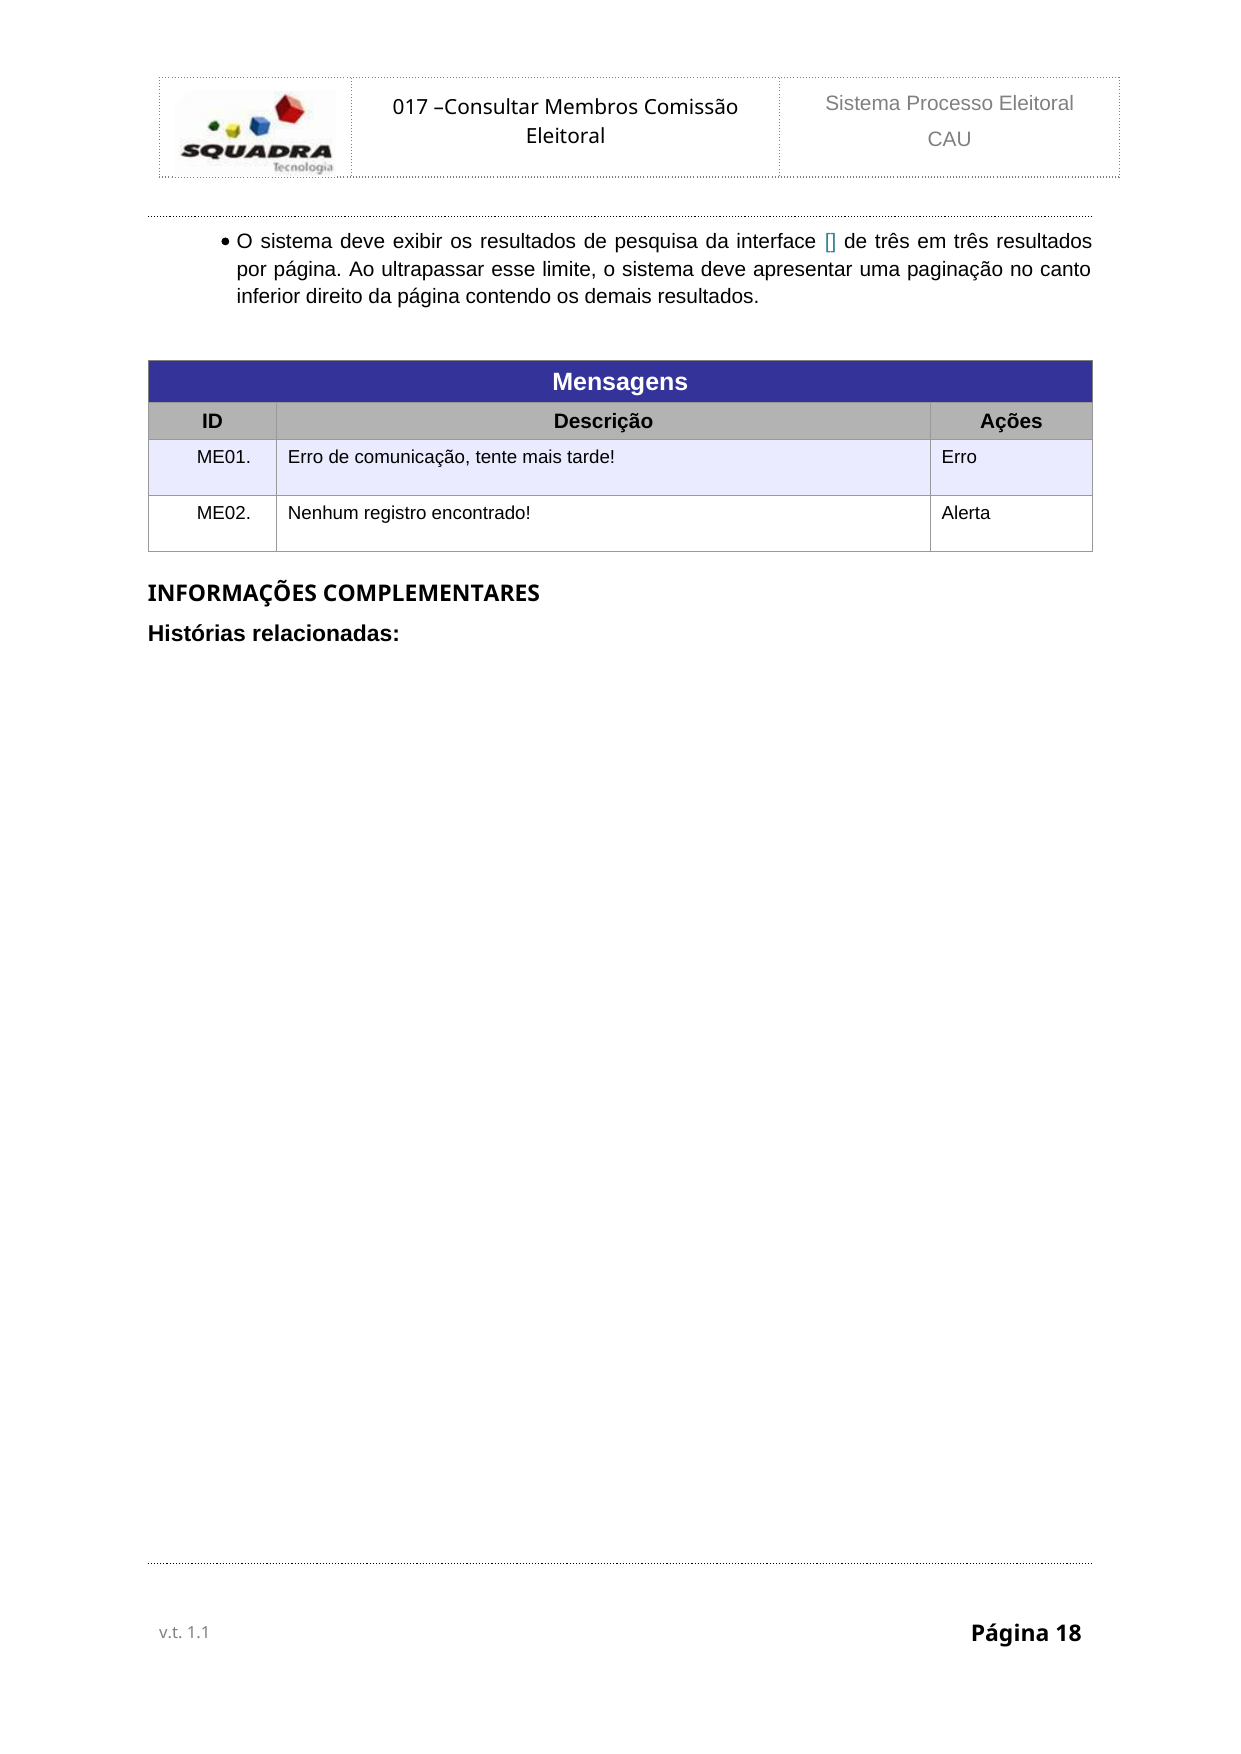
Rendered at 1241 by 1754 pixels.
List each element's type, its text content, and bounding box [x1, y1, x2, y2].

table_cell [149, 496, 276, 551]
list O sistema deve exibir os resultados de pesquisa da interface [P03] de três em três resultados por página. Ao ultrapassar esse limite, o sistema deve apresentar uma paginação no canto inferior direito da página contendo os demais resultados. [222, 229, 1092, 308]
table_cell Erro de comunicação, tente mais tarde! [277, 440, 930, 495]
table_cell Ações [931, 403, 1092, 439]
text Histórias relacionadas: [148, 620, 1092, 647]
table_cell [149, 440, 276, 495]
picture [175, 90, 336, 177]
table_cell ID [149, 403, 276, 439]
table_cell Nenhum registro encontrado! [277, 496, 930, 551]
subtitle INFORMAÇÕES COMPLEMENTARES [148, 577, 1092, 608]
table_cell Erro [931, 440, 1092, 495]
table_cell Descrição [277, 403, 930, 439]
table_cell Alerta [931, 496, 1092, 551]
table_header Mensagens [149, 361, 1092, 402]
